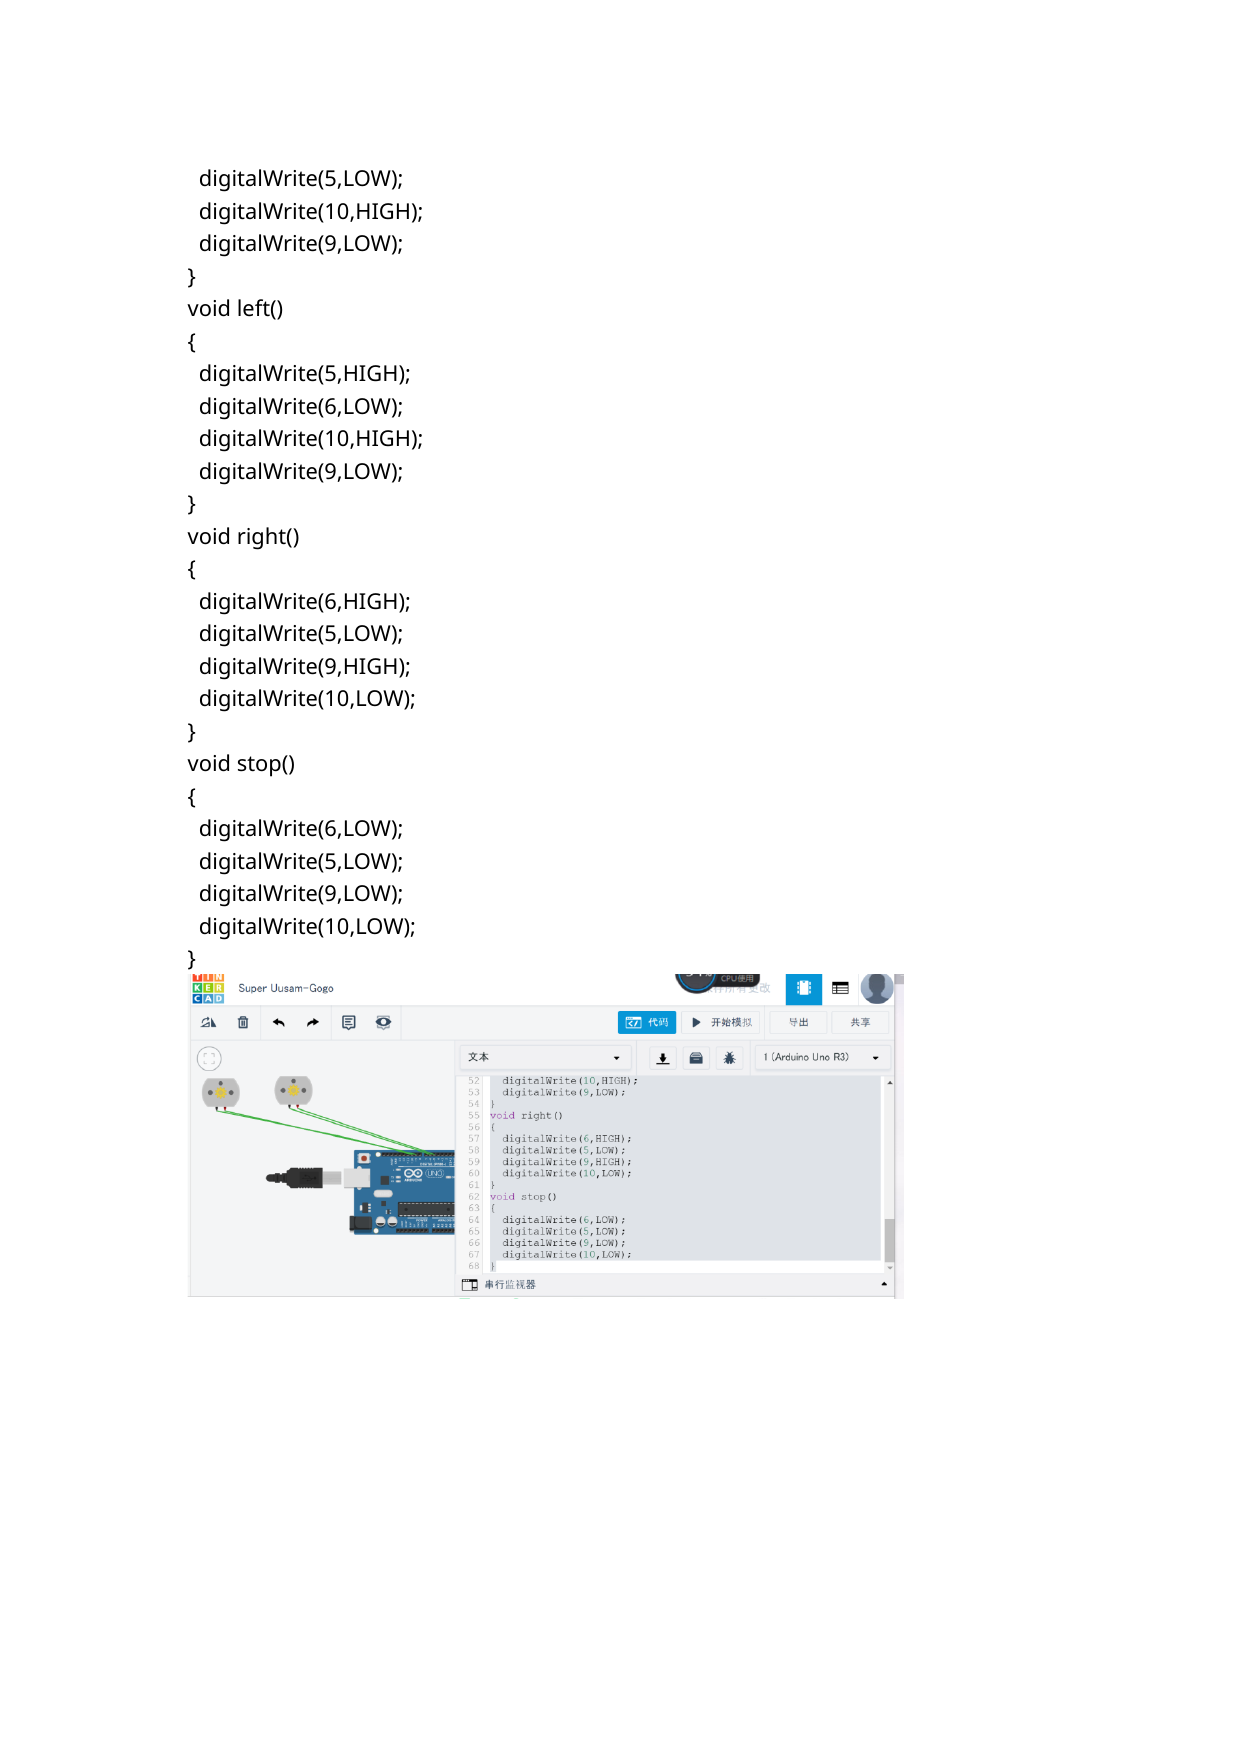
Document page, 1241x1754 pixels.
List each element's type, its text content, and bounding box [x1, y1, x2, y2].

text { [187, 324, 1053, 357]
text digitalWrite(5,LOW); [187, 162, 1053, 194]
text digitalWrite(9,LOW); [187, 454, 1053, 487]
text } [187, 942, 1053, 974]
text digitalWrite(10,LOW); [187, 909, 1053, 942]
text { [187, 552, 1053, 584]
text void stop() [187, 747, 1053, 779]
text digitalWrite(9,HIGH); [187, 649, 1053, 682]
text digitalWrite(10,LOW); [187, 682, 1053, 714]
text void left() [187, 292, 1053, 324]
text digitalWrite(5,HIGH); [187, 357, 1053, 389]
text } [187, 259, 1053, 292]
text void right() [187, 519, 1053, 552]
picture [187, 974, 904, 1299]
text digitalWrite(5,LOW); [187, 844, 1053, 877]
picture [798, 981, 810, 994]
text digitalWrite(10,HIGH); [187, 194, 1053, 227]
text digitalWrite(10,HIGH); [187, 422, 1053, 454]
text } [187, 714, 1053, 747]
text } [187, 487, 1053, 519]
text digitalWrite(6,LOW); [187, 389, 1053, 422]
text digitalWrite(6,HIGH); [187, 584, 1053, 617]
text digitalWrite(6,LOW); [187, 812, 1053, 844]
text digitalWrite(9,LOW); [187, 877, 1053, 909]
text digitalWrite(5,LOW); [187, 617, 1053, 649]
text { [187, 779, 1053, 812]
text digitalWrite(9,LOW); [187, 227, 1053, 259]
